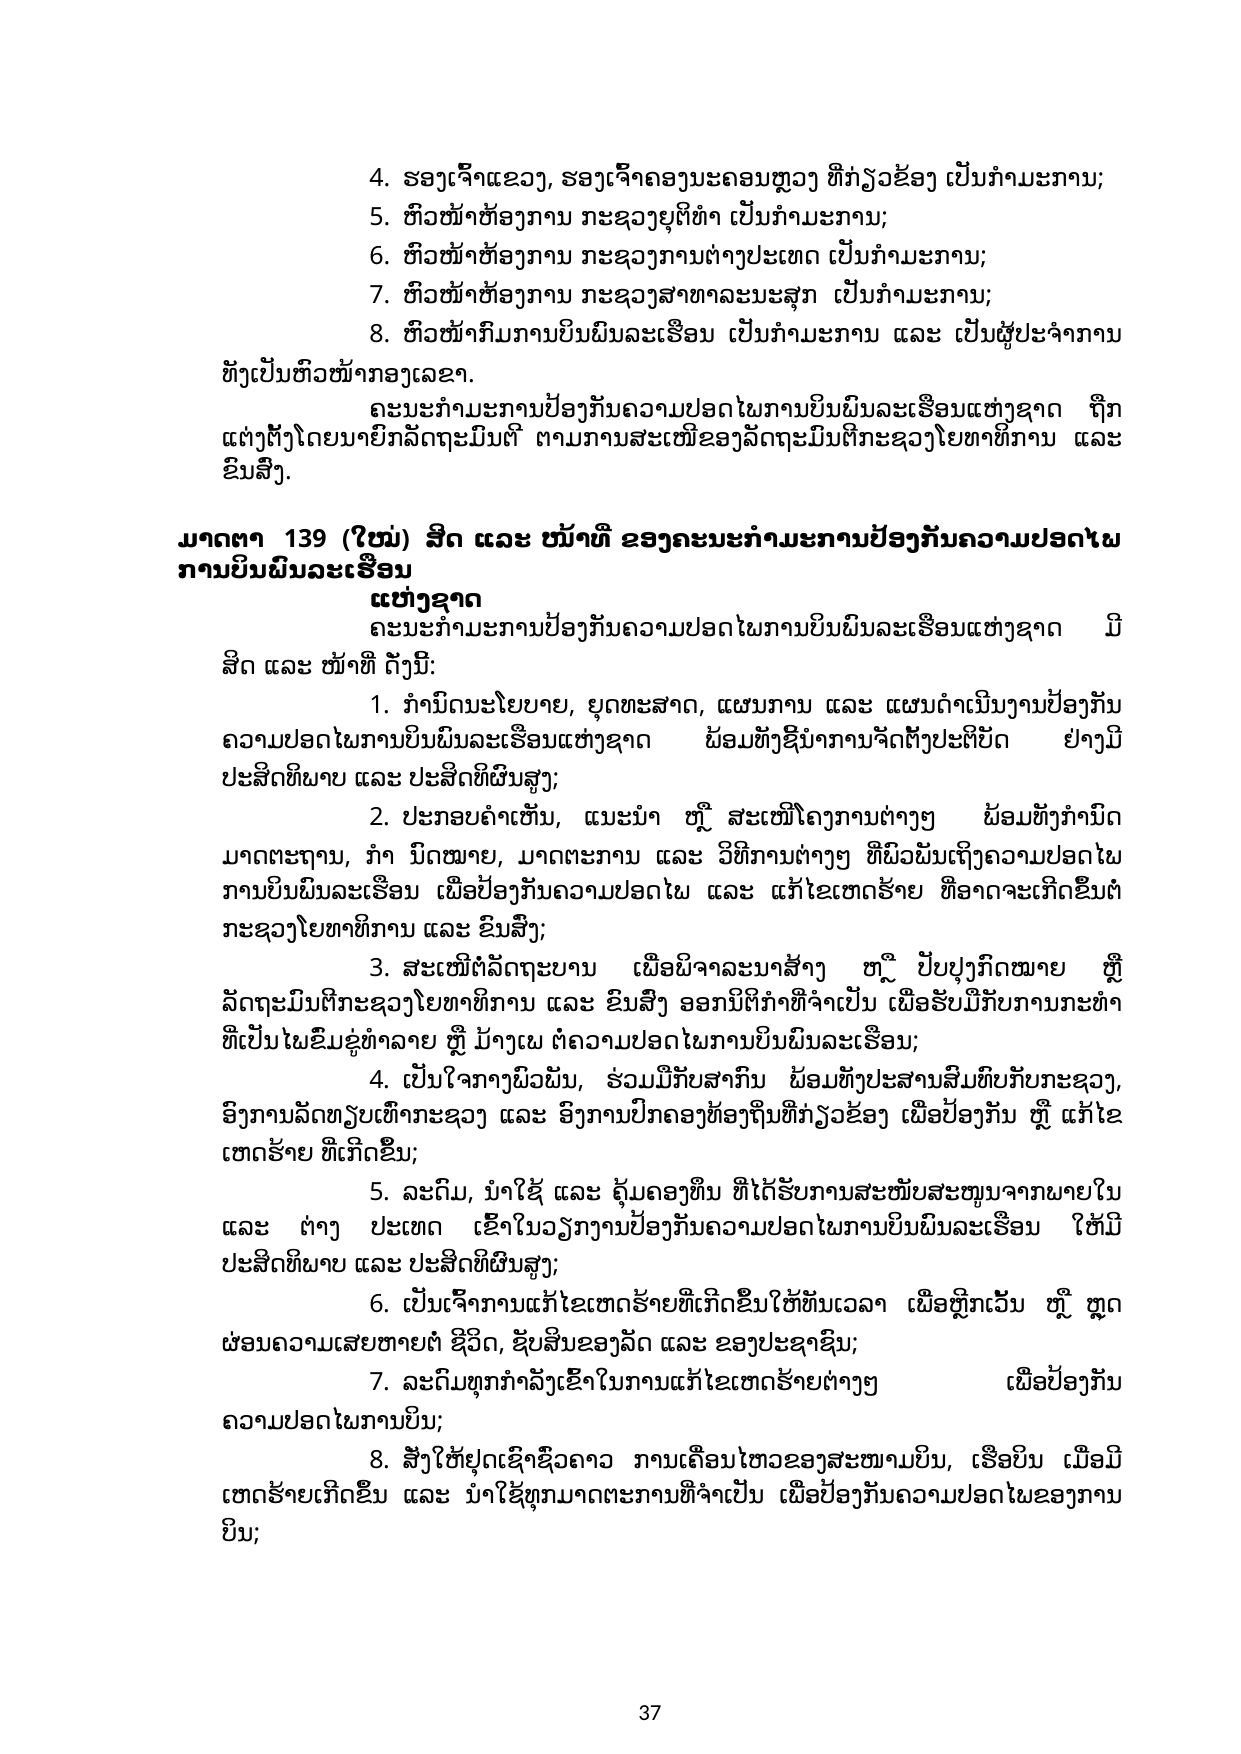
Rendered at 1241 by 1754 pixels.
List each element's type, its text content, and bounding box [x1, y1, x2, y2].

list 7. ຫົວໜ້າຫ້ອງການ ກະຊວງສາທາລະນະສຸກ ເປັນກຳມະການ; [222, 277, 1122, 311]
text ແຫ່ງຊາດ [369, 584, 1122, 613]
list ລະດົມ, ນຳໃຊ້ ແລະ ຄຸ້ມຄອງທຶນ ທີ່ໄດ້ຮັບການສະໜັບສະໜູນຈາກພາຍໃນ ແລະ ຕ່າງ ປະເທດ ເຂົ້າໃນວຽກງານປ້ອງກັນຄວາມປອດໄພການບິນພົນລະເຮືອນ ໃຫ້ມີປະສິດທິພາບ ແລະ ປະສິດທິຜົນສູງ; [222, 1173, 1122, 1280]
list ຄະນະກຳມະການປ້ອງກັນຄວາມປອດໄພການບິນພົນລະເຮືອນແຫ່ງຊາດ ມີ ສິດ ແລະ ໜ້າທີ່ ດັ່ງນີ້: [222, 613, 1122, 682]
list 6. ຫົວໜ້າຫ້ອງການ ກະຊວງການຕ່າງປະເທດ ເປັນກຳມະການ; [222, 238, 1122, 272]
list 5. ຫົວໜ້າຫ້ອງການ ກະຊວງຍຸຕິທຳ ເປັນກຳມະການ; [222, 199, 1122, 233]
list ລະດົມທຸກກຳລັງເຂົ້າໃນການແກ້ໄຂເຫດຮ້າຍຕ່າງໆ ເພື່ອປ້ອງກັນຄວາມປອດໄພການບິນ; [222, 1364, 1122, 1437]
list ຄະນະກຳມະການປ້ອງກັນຄວາມປອດໄພການບິນພົນລະເຮືອນແຫ່ງຊາດ ຖືກແຕ່ງຕັ້ງໂດຍນາຍົກລັດຖະມົນຕີ ຕາມການສະເໜີຂອງລັດຖະມົນຕີກະຊວງໂຍທາທິການ ແລະ ຂົນສົ່ງ. [222, 394, 1122, 487]
list ປະກອບຄຳເຫັນ, ແນະນຳ ຫຼື ສະເໜີໂຄງການຕ່າງໆ ພ້ອມທັງກຳນົດມາດຕະຖານ, ກຳ ນົດໝາຍ, ມາດຕະການ ແລະ ວິທີການຕ່າງໆ ທີ່ພົວພັນເຖິງຄວາມປອດໄພການບິນພົນລະເຮືອນ ເພື່ອປ້ອງກັນຄວາມປອດໄພ ແລະ ແກ້ໄຂເຫດຮ້າຍ ທີ່ອາດຈະເກີດຂຶ້ນຕໍ່ກະຊວງໂຍທາທິການ ແລະ ຂົນສົ່ງ; [222, 799, 1122, 944]
list ເປັນເຈົ້າການແກ້ໄຂເຫດຮ້າຍທີ່ເກີດຂຶ້ນໃຫ້ທັນເວລາ ເພື່ອຫຼີກເວັ້ນ ຫຼື ຫຼຸດຜ່ອນຄວາມເສຍຫາຍຕໍ່ ຊີວິດ, ຊັບສິນຂອງລັດ ແລະ ຂອງປະຊາຊົນ; [222, 1285, 1122, 1358]
list 8. ຫົວໜ້າກົມການບິນພົນລະເຮືອນ ເປັນກຳມະການ ແລະ ເປັນຜູ້ປະຈຳການ ທັງເປັນຫົວໜ້າກອງເລຂາ. [222, 316, 1122, 389]
list ເປັນໃຈກາງພົວພັນ, ຮ່ວມມືກັບສາກົນ ພ້ອມທັງປະສານສົມທົບກັບກະຊວງ, ອົງການລັດທຽບເທົ່າກະຊວງ ແລະ ອົງການປົກຄອງທ້ອງຖິ່ນທີ່ກ່ຽວຂ້ອງ ເພື່ອປ້ອງກັນ ຫຼື ແກ້ໄຂເຫດຮ້າຍ ທີ່ເກີດຂຶ້ນ; [222, 1062, 1122, 1168]
list ສະເໜີຕໍ່ລັດຖະບານ ເພື່ອພິຈາລະນາສ້າງ ຫຼື ປັບປຸງກົດໝາຍ ຫຼື ລັດຖະມົນຕີກະຊວງໂຍທາທິການ ແລະ ຂົນສົ່ງ ອອກນິຕິກຳທີ່ຈຳເປັນ ເພື່ອຮັບມືກັບການກະທຳ ທີ່ເປັນໄພຂົ່ມຂູ່ທຳລາຍ ຫຼື ມ້າງເພ ຕໍ່ຄວາມປອດໄພການບິນພົນລະເຮືອນ; [222, 950, 1122, 1056]
list ສັ່ງໃຫ້ຢຸດເຊົາຊົ່ວຄາວ ການເຄື່ອນໄຫວຂອງສະໜາມບິນ, ເຮືອບິນ ເມື່ອມີເຫດຮ້າຍເກີດຂຶ້ນ ແລະ ນຳໃຊ້ທຸກມາດຕະການທີ່ຈຳເປັນ ເພື່ອປ້ອງກັນຄວາມປອດໄພຂອງການບິນ; [222, 1442, 1122, 1549]
list 4. ຮອງເຈົ້າແຂວງ, ຮອງເຈົ້າຄອງນະຄອນຫຼວງ ທີ່ກ່ຽວຂ້ອງ ເປັນກຳມະການ; [222, 159, 1122, 193]
text ມາດຕາ 139 (ໃໝ່) ສິດ ແລະ ໜ້າທີ່ ຂອງຄະນະກຳມະການປ້ອງກັນຄວາມປອດໄພການບິນພົນລະເຮືອນ [177, 521, 1122, 584]
list ກຳນົດນະໂຍບາຍ, ຍຸດທະສາດ, ແຜນການ ແລະ ແຜນດຳເນີນງານປ້ອງກັນຄວາມປອດໄພການບິນພົນລະເຮືອນແຫ່ງຊາດ ພ້ອມທັງຊີ້ນຳການຈັດຕັ້ງປະຕິບັດ ຢ່າງມີປະສິດທິພາບ ແລະ ປະສິດທິຜົນສູງ; [222, 687, 1122, 793]
